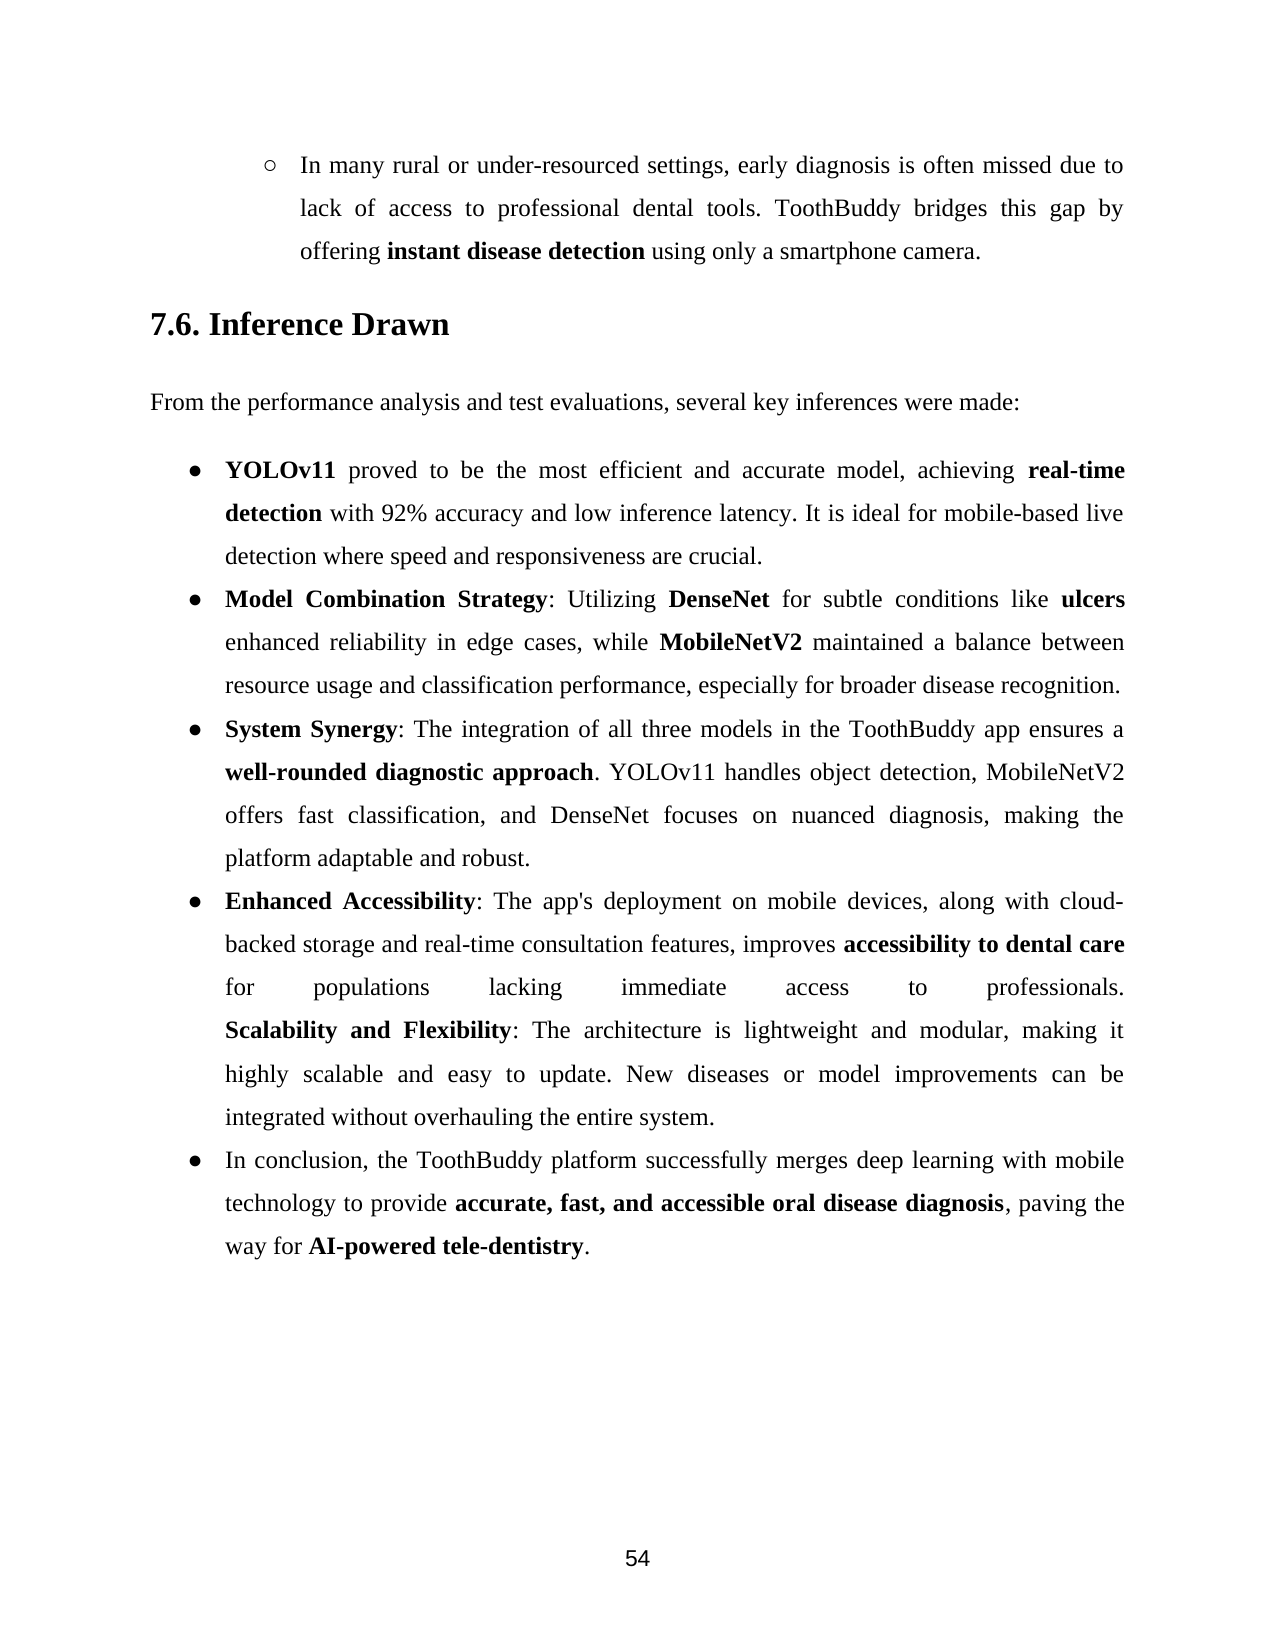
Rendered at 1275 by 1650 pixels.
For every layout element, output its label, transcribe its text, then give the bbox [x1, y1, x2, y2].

list YOLOv11 proved to be the most efficient and accurate model, achieving real-time detection with 92% accuracy and low inference latency. It is ideal for mobile-based live detection where speed and responsiveness are crucial. [187, 455, 1125, 570]
text From the performance analysis and test evaluations, several key inferences were made: [150, 387, 1125, 416]
list Model Combination Strategy: Utilizing DenseNet for subtle conditions like ulcers enhanced reliability in edge cases, while MobileNetV2 maintained a balance between resource usage and classification performance, especially for broader disease recognition. [187, 584, 1125, 699]
list In many rural or under-resourced settings, early diagnosis is often missed due to lack of access to professional dental tools. ToothBuddy bridges this gap by offering instant disease detection using only a smartphone camera. [262, 150, 1125, 265]
subtitle 7.6. Inference Drawn [150, 304, 1125, 343]
list In conclusion, the ToothBuddy platform successfully merges deep learning with mobile technology to provide accurate, fast, and accessible oral disease diagnosis, paving the way for AI-powered tele-dentistry. [187, 1145, 1125, 1260]
list Enhanced Accessibility: The app's deployment on mobile devices, along with cloud-backed storage and real-time consultation features, improves accessibility to dental care for populations lacking immediate access to professionals. Scalability and Flexibility: The architecture is lightweight and modular, making it highly scalable and easy to update. New diseases or model improvements can be integrated without overhauling the entire system. [187, 886, 1125, 1131]
list System Synergy: The integration of all three models in the ToothBuddy app ensures a well-rounded diagnostic approach. YOLOv11 handles object detection, MobileNetV2 offers fast classification, and DenseNet focuses on nuanced diagnosis, making the platform adaptable and robust. [187, 714, 1125, 872]
